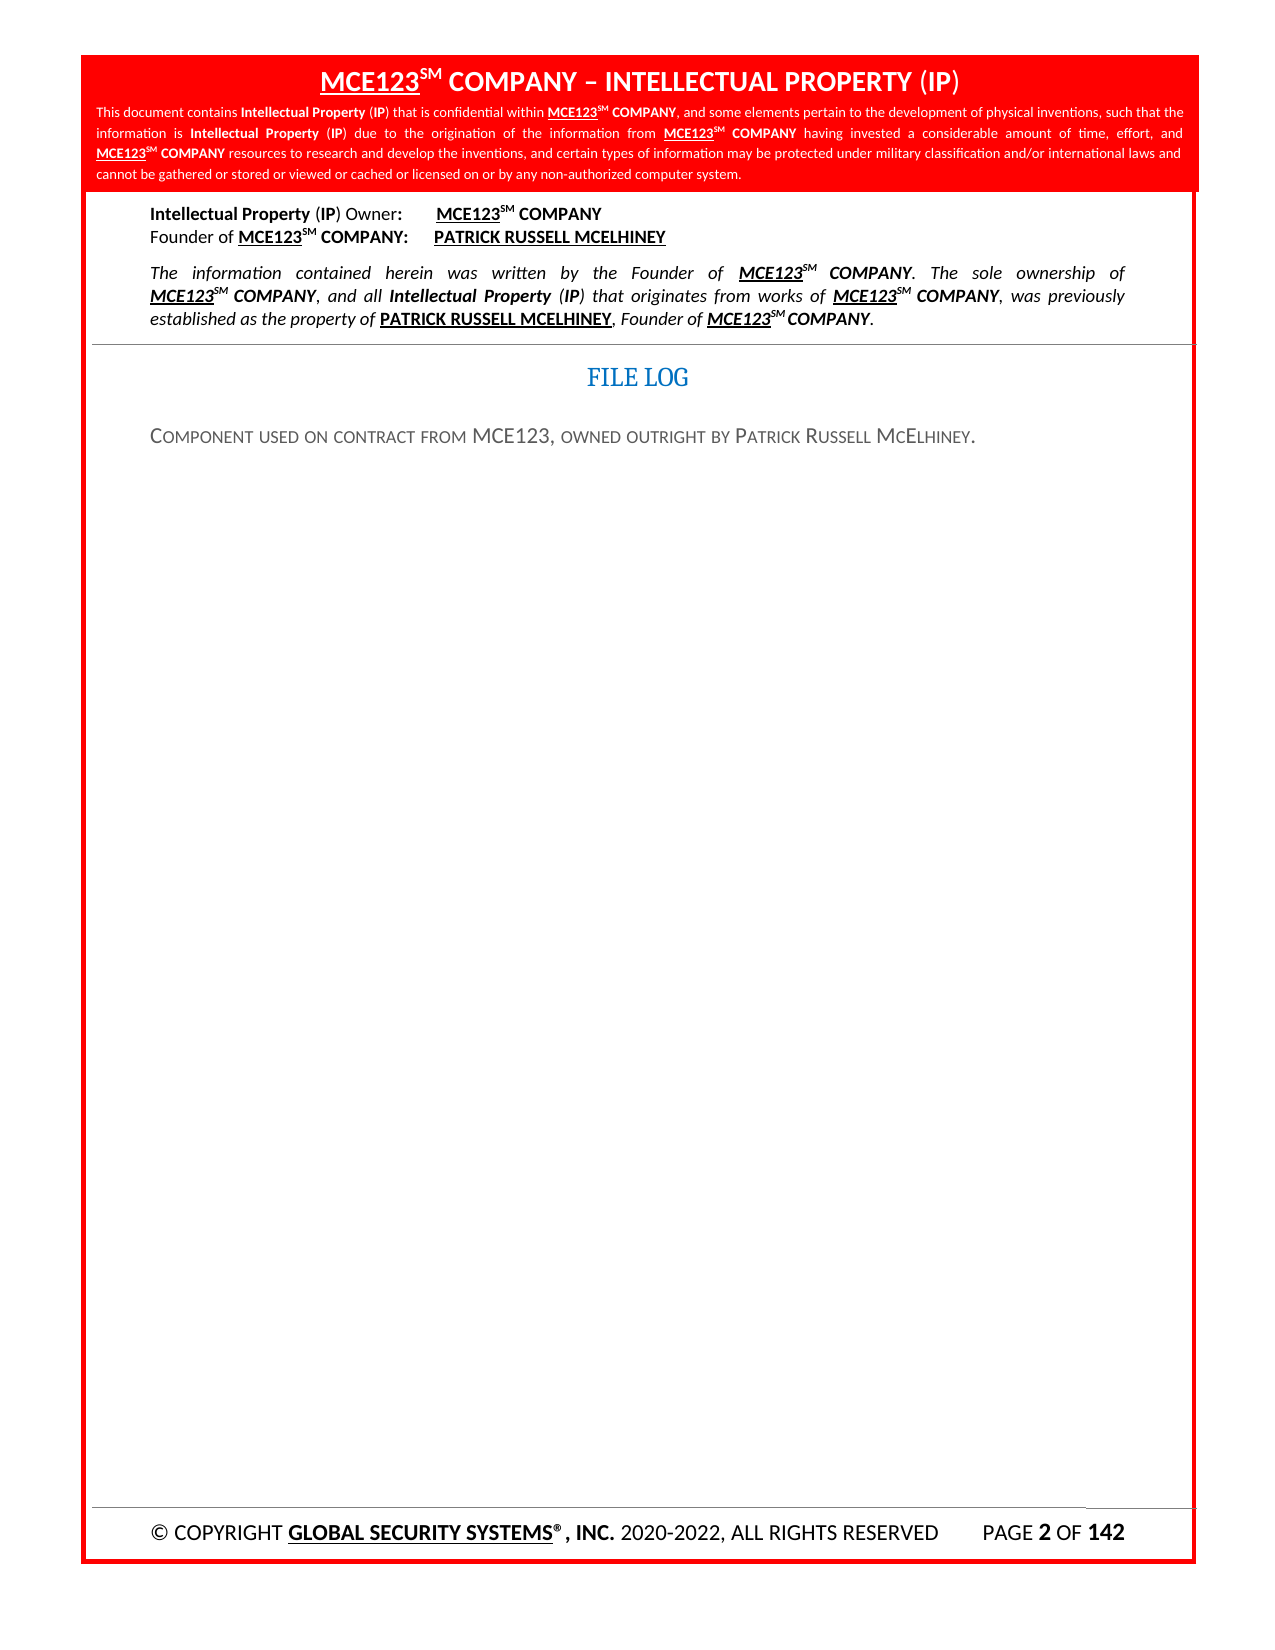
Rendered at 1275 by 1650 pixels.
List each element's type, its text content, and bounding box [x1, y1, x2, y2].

text Component used on contract from MCE123, owned outright by Patrick Russell McElhiney. [150, 421, 1125, 449]
subtitle FILE LOG [150, 362, 1125, 393]
